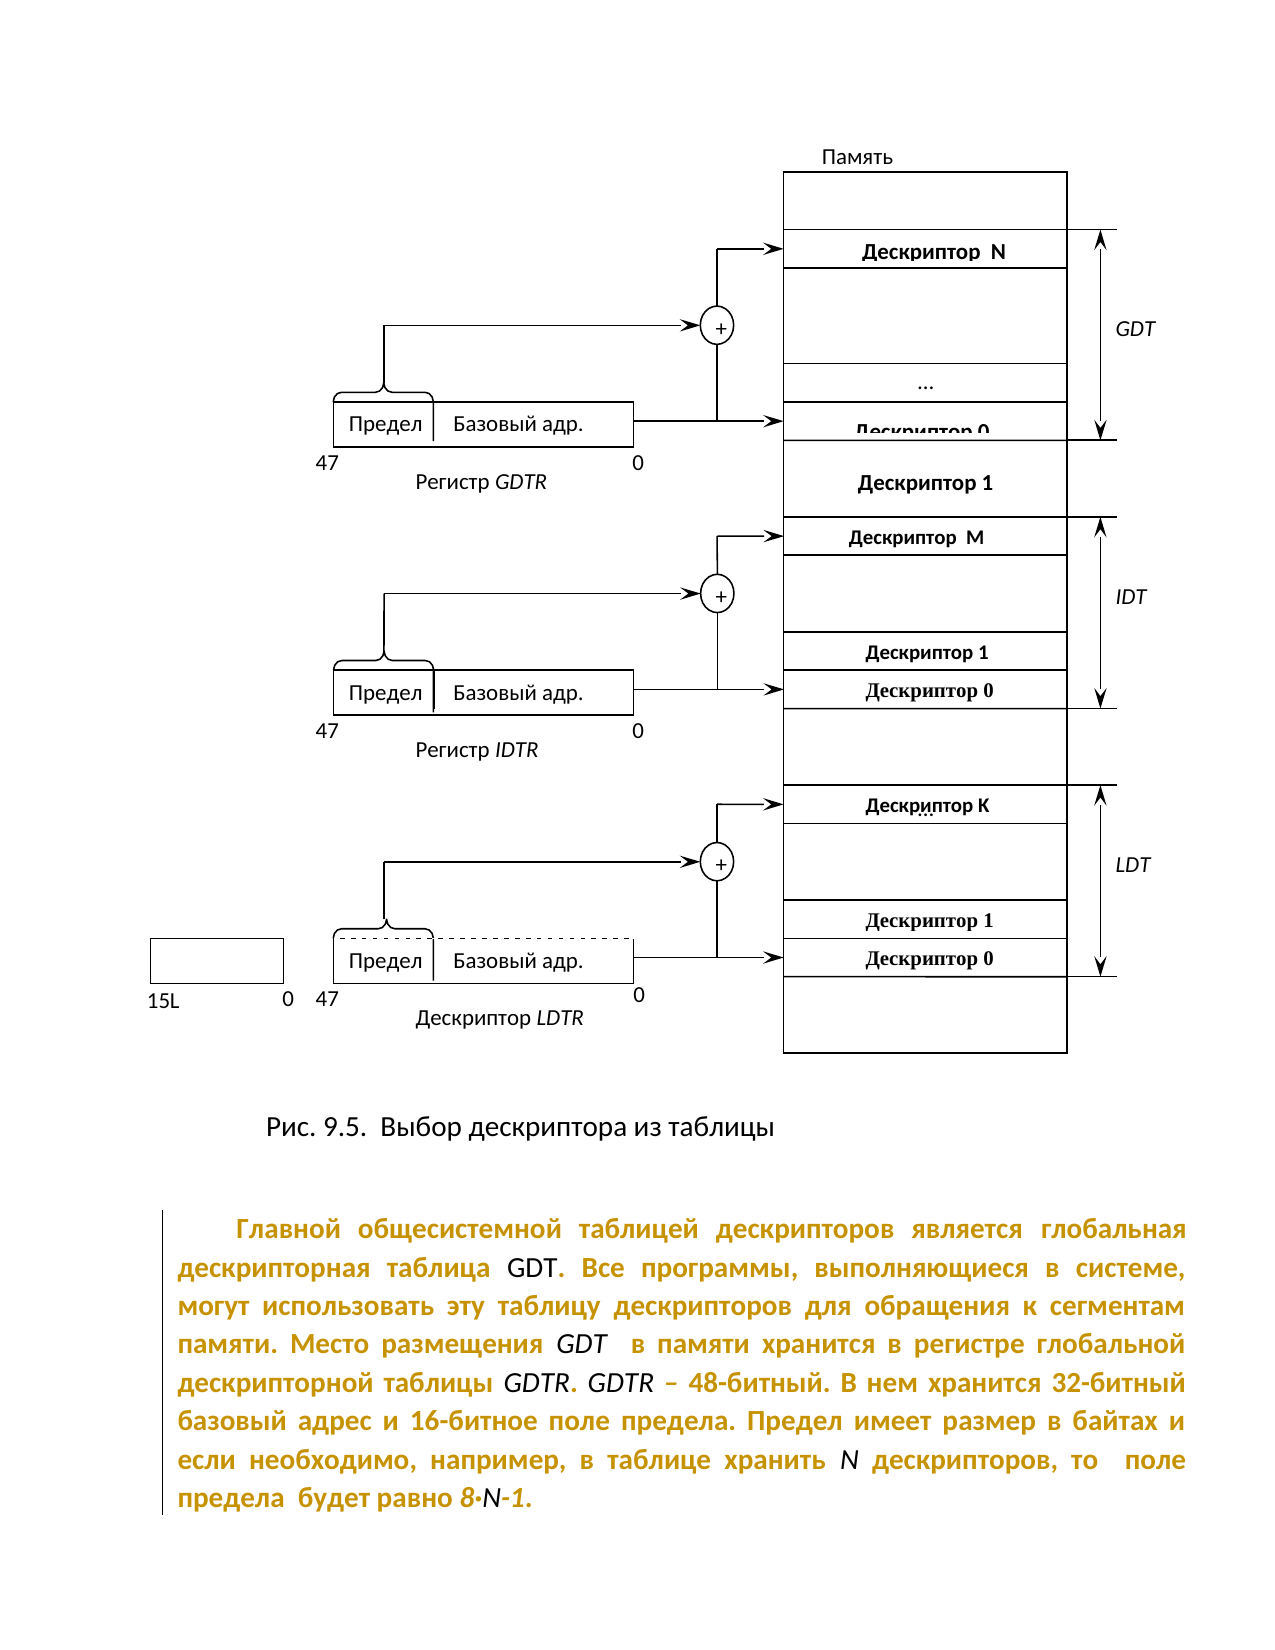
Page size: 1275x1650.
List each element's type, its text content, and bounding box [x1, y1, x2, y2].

text Главной общесистемной таблицей дескрипторов является глобальная дескрипторная таблица GDT. Все программы, выполняющиеся в системе, могут использовать эту таблицу дескрипторов для обращения к сегментам памяти. Место размещения GDT в памяти хранится в регистре глобальной дескрипторной таблицы GDTR. GDTR – 48-битный. В нем хранится 32-битный базовый адрес и 16-битное поле предела. Предел имеет размер в байтах и если необходимо, например, в таблице хранить N дескрипторов, то поле предела будет равно 8·N-1. [177, 1210, 1186, 1515]
text Рис. 9.5. Выбор дескриптора из таблицы [177, 1108, 1186, 1144]
